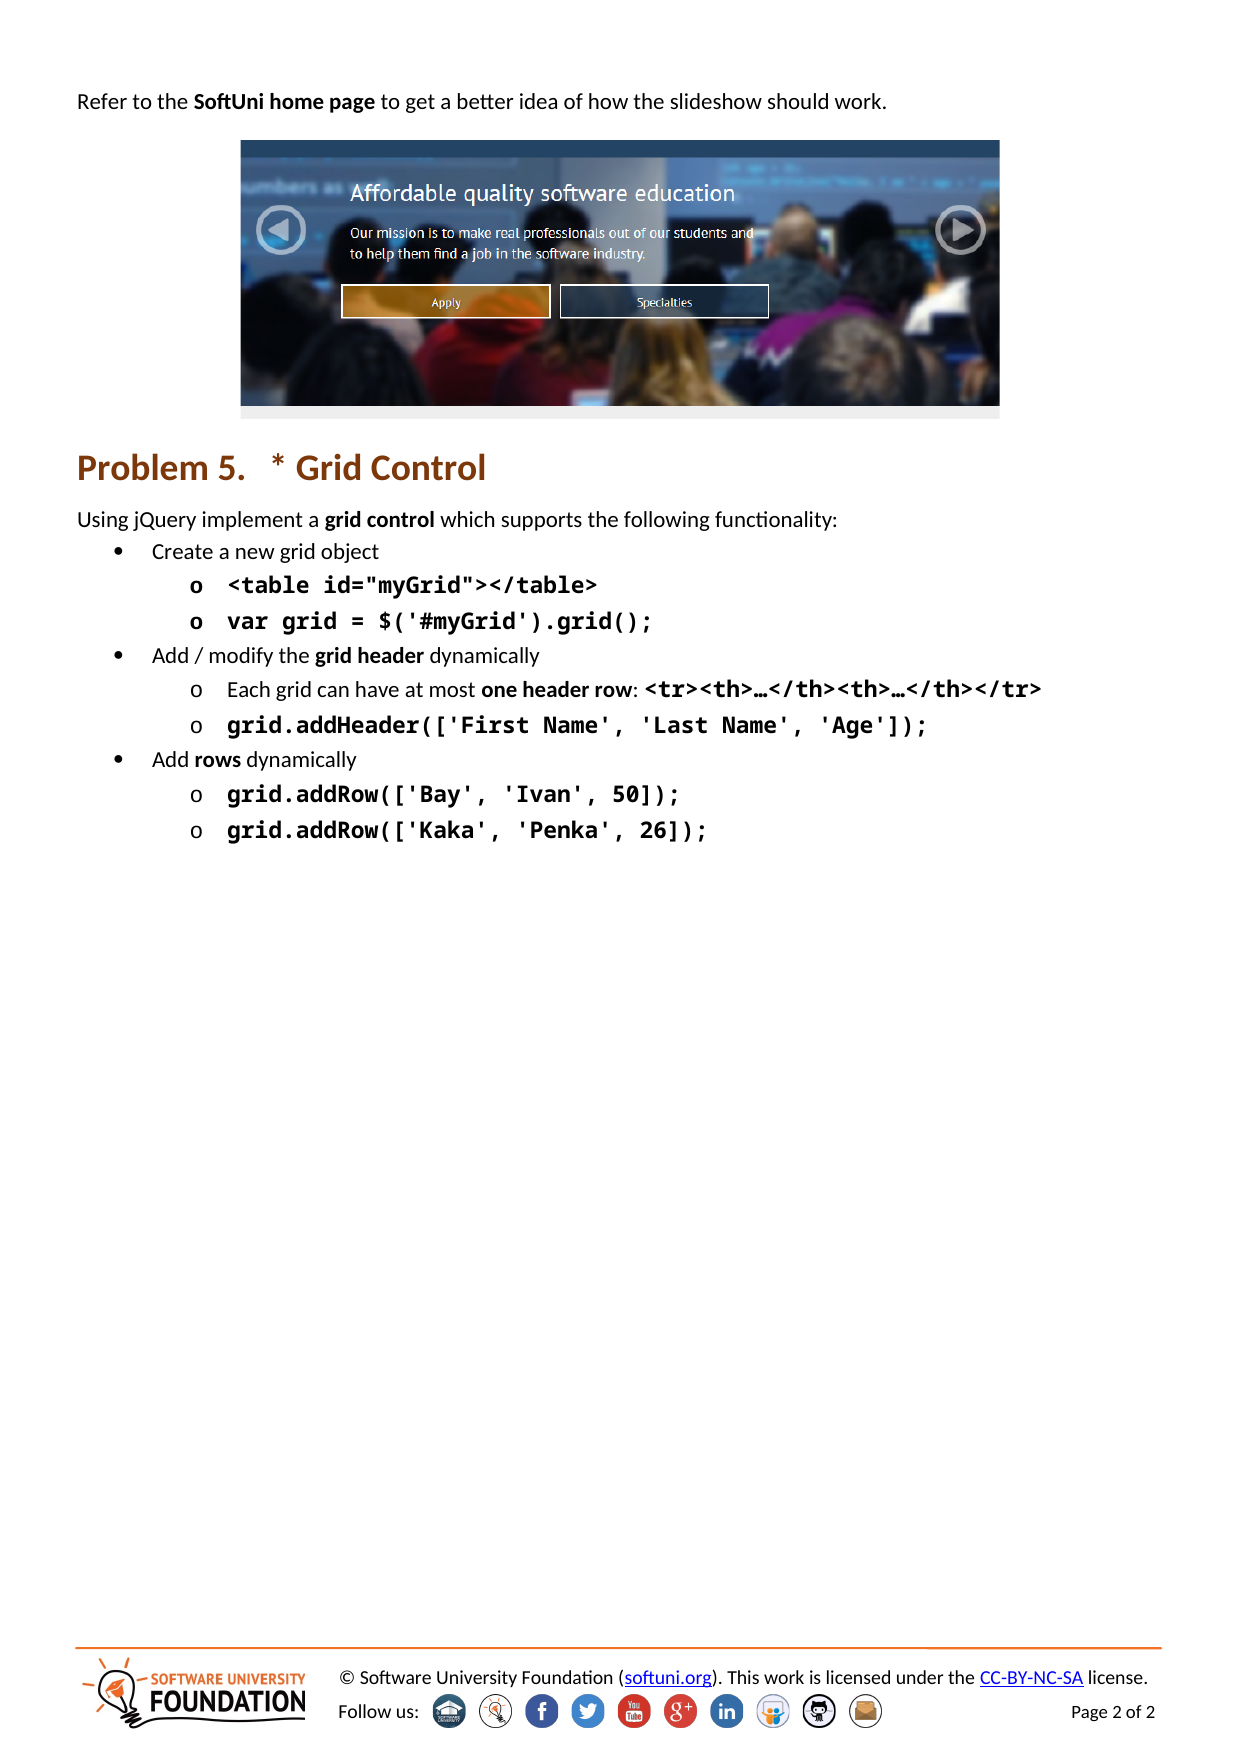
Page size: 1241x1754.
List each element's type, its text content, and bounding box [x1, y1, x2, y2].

list Create a new grid object [114, 537, 1163, 565]
list grid.addHeader(['First Name', 'Last Name', 'Age']); [189, 709, 1163, 741]
picture [710, 1694, 744, 1728]
list <table id="myGrid"></table> [189, 569, 1163, 601]
list Add / modify the grid header dynamically [114, 641, 1163, 669]
subtitle * Grid Control [77, 444, 1163, 489]
picture [525, 1694, 559, 1728]
list var grid = $('#myGrid').grid(); [189, 605, 1163, 637]
picture [479, 1694, 512, 1728]
picture [571, 1694, 605, 1728]
picture [617, 1694, 651, 1728]
picture [802, 1694, 836, 1728]
picture [81, 1656, 305, 1729]
picture [240, 140, 1000, 419]
picture [432, 1694, 466, 1728]
picture [756, 1694, 790, 1728]
text Refer to the SoftUni home page to get a better idea of how the slideshow should work. [77, 87, 1163, 115]
picture [849, 1694, 882, 1728]
text Using jQuery implement a grid control which supports the following functionality: [77, 505, 1163, 533]
list Add rows dynamically [114, 746, 1163, 773]
list grid.addRow(['Kaka', 'Penka', 26]); [189, 814, 1163, 845]
list grid.addRow(['Bay', 'Ivan', 50]); [189, 778, 1163, 809]
list Each grid can have at most one header row: <tr><th>…</th><th>…</th></tr> [189, 673, 1163, 705]
picture [664, 1694, 697, 1728]
